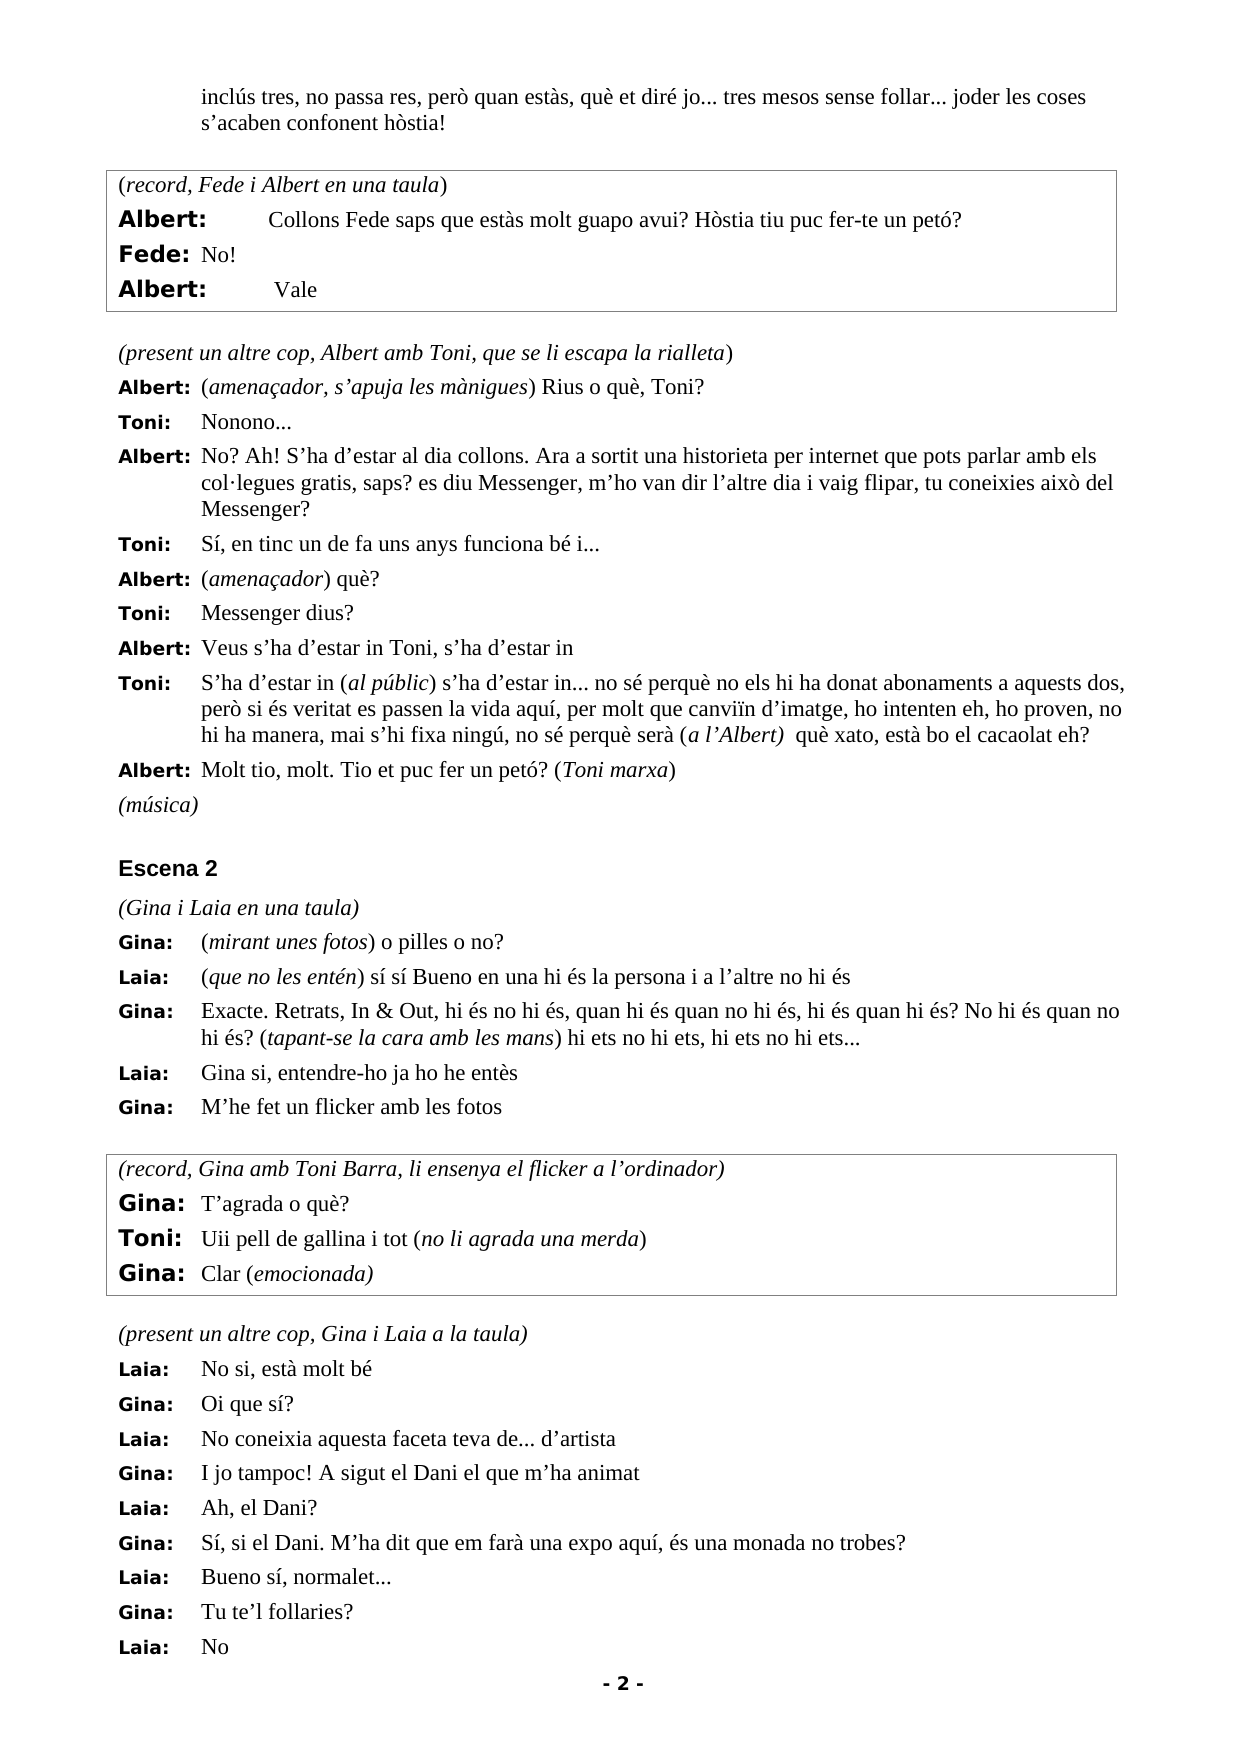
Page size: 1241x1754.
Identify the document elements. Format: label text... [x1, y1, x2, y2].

text Albert: no? Ah! S’ha d’estar al dia collons. Ara a sortit una historieta per internet que pots parlar amb els col·legues gratis, saps? es diu Messenger, m’ho van dir l’altre dia i vaig flipar, tu coneixies això del Messenger? [118, 443, 1128, 522]
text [118, 83, 1128, 135]
text Gina: m’he fet un flicker amb les fotos [118, 1093, 1128, 1120]
text (present un altre cop, Albert amb Toni, que se li escapa la rialleta) [118, 338, 1128, 365]
text Albert: veus s’ha d’estar in Toni, s’ha d’estar in [118, 634, 1128, 660]
text Toni: nonono... [118, 408, 1128, 434]
text Gina: oi que sí? [118, 1390, 1128, 1416]
text Laia: no si, està molt bé [118, 1355, 1128, 1382]
table_header (record, Gina amb Toni Barra, li ensenya el flicker a l’ordinador) Gina: t’agrada o què? Toni: uii pell de gallina i tot (no li agrada una merda) Gina: clar (emocionada) [107, 1155, 1116, 1295]
text Albert: (amenaçador) què? [118, 565, 1128, 591]
text Laia: bueno sí, normalet... [118, 1563, 1128, 1590]
text Gina: exacte. Retrats, In & Out, hi és no hi és, quan hi és quan no hi és, hi és quan hi és? No hi és quan no hi és? (tapant-se la cara amb les mans) hi ets no hi ets, hi ets no hi ets... [118, 998, 1128, 1050]
text Laia: Gina si, entendre-ho ja ho he entès [118, 1059, 1128, 1085]
text (present un altre cop, Gina i Laia a la taula) [118, 1321, 1128, 1347]
text (música) [118, 791, 1128, 817]
text Gina: tu te’l follaries? [118, 1598, 1128, 1624]
text Toni: Messenger dius? [118, 599, 1128, 626]
subtitle Escena 2 [118, 855, 1128, 881]
text Laia: (que no les entén) sí sí Bueno en una hi és la persona i a l’altre no hi és [118, 963, 1128, 989]
text Albert: molt tio, molt. Tio et puc fer un petó? (Toni marxa) [118, 756, 1128, 782]
text Toni: sí, en tinc un de fa uns anys funciona bé i... [118, 530, 1128, 556]
text Toni: s’ha d’estar in (al públic) s’ha d’estar in... no sé perquè no els hi ha donat abonaments a aquests dos, però si és veritat es passen la vida aquí, per molt que canviïn d’imatge, ho intenten eh, ho proven, no hi ha manera, mai s’hi fixa ningú, no sé perquè serà (a l’Albert) què xato, està bo el cacaolat eh? [118, 669, 1128, 748]
text Laia: ah, el Dani? [118, 1494, 1128, 1520]
table_header (record, Fede i Albert en una taula) Albert: collons Fede saps que estàs molt guapo avui? Hòstia tiu puc fer-te un petó? Fede: no! Albert: Vale [107, 171, 1116, 311]
text Albert: (amenaçador, s’apuja les mànigues) Rius o què, Toni? [118, 373, 1128, 399]
text Laia: no coneixia aquesta faceta teva de... d’artista [118, 1424, 1128, 1451]
text Gina: (mirant unes fotos) o pilles o no? [118, 928, 1128, 954]
text Gina: i jo tampoc! A sigut el Dani el que m’ha animat [118, 1459, 1128, 1486]
text Laia: no [118, 1633, 1128, 1659]
text Gina: sí, si el Dani. M’ha dit que em farà una expo aquí, és una monada no trobes? [118, 1529, 1128, 1555]
text (Gina i Laia en una taula) [118, 893, 1128, 920]
